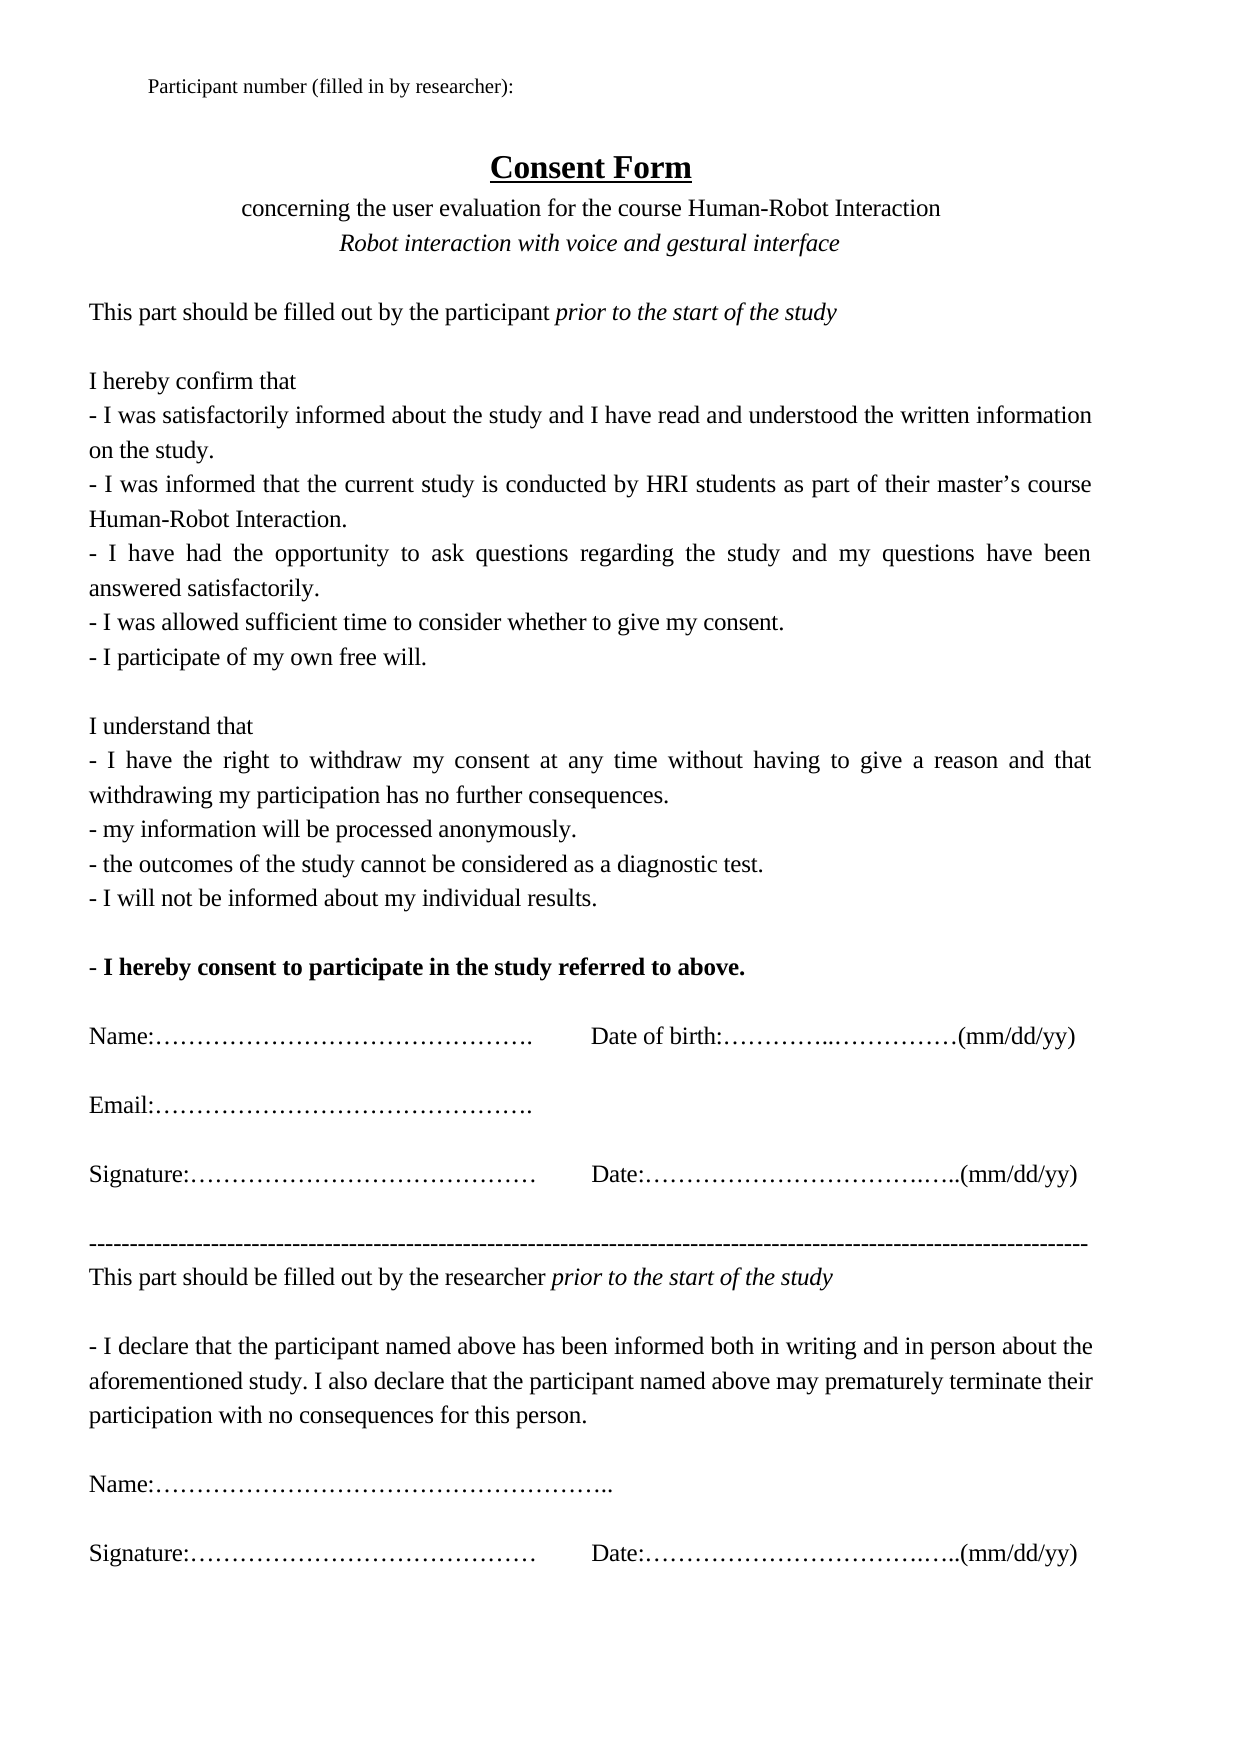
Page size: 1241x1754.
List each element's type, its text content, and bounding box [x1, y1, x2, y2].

text Name:………………………………………. Date of birth:…………..……………(mm/dd/yy) [89, 1021, 1093, 1050]
text - I have the right to withdraw my consent at any time without having to give a reason and that withdrawing my participation has no further consequences. [88, 745, 1093, 808]
text Robot interaction with voice and gestural interface [89, 228, 1093, 257]
text --------------------------------------------------------------------------------------------------------------------------- [89, 1228, 1093, 1257]
text - I was informed that the current study is conducted by HRI students as part of their master’s course Human-Robot Interaction. [88, 469, 1093, 533]
text Signature:…………………………………… Date:…………………………….…..(mm/dd/yy) [89, 1159, 1093, 1188]
text I understand that [88, 711, 1093, 739]
text - I declare that the participant named above has been informed both in writing and in person about the aforementioned study. I also declare that the participant named above may prematurely terminate their participation with no consequences for this person. [89, 1331, 1093, 1429]
text - I have had the opportunity to ask questions regarding the study and my questions have been answered satisfactorily. [88, 538, 1093, 602]
text Email:………………………………………. [89, 1090, 1093, 1119]
text - the outcomes of the study cannot be considered as a diagnostic test. [88, 849, 1093, 877]
text - I participate of my own free will. [88, 642, 1093, 671]
text Name:……………………………………………….. [89, 1469, 1093, 1498]
text concerning the user evaluation for the course Human-Robot Interaction [89, 193, 1093, 222]
text This part should be filled out by the participant prior to the start of the study [89, 297, 1093, 326]
text - I will not be informed about my individual results. [88, 883, 1093, 912]
text This part should be filled out by the researcher prior to the start of the study [89, 1262, 1093, 1291]
text - I was allowed sufficient time to consider whether to give my consent. [88, 607, 1093, 636]
text - I was satisfactorily informed about the study and I have read and understood the written information on the study. [88, 400, 1093, 464]
text I hereby confirm that [88, 366, 1093, 395]
text - I hereby consent to participate in the study referred to above. [89, 952, 1093, 981]
text - my information will be processed anonymously. [88, 814, 1093, 843]
text Signature:…………………………………… Date:…………………………….…..(mm/dd/yy) [89, 1538, 1093, 1567]
text Consent Form [148, 148, 1093, 186]
